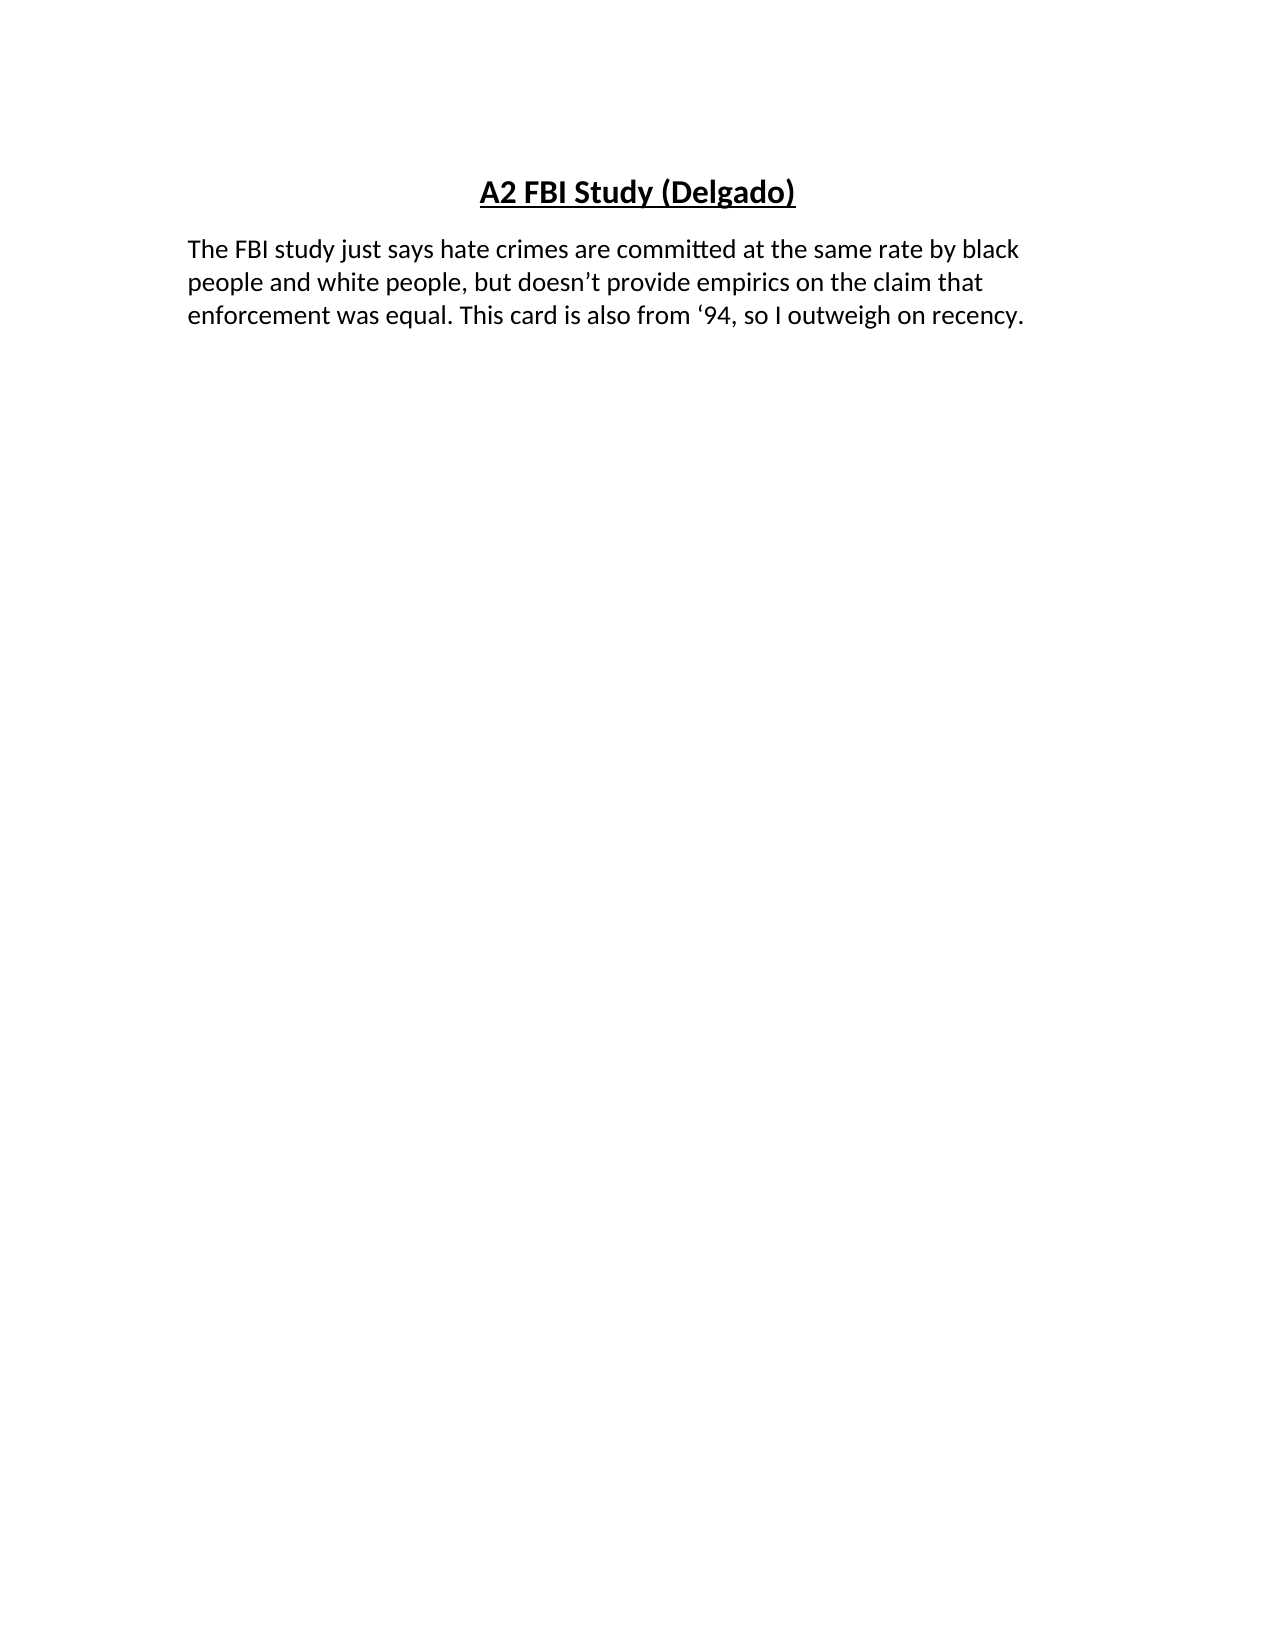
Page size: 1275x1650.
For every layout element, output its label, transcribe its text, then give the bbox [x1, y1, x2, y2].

subtitle A2 FBI Study (Delgado) [187, 171, 1087, 212]
subtitle The FBI study just says hate crimes are committed at the same rate by black people and white people, but doesn’t provide empirics on the claim that enforcement was equal. This card is also from ‘94, so I outweigh on recency. [187, 232, 1087, 331]
